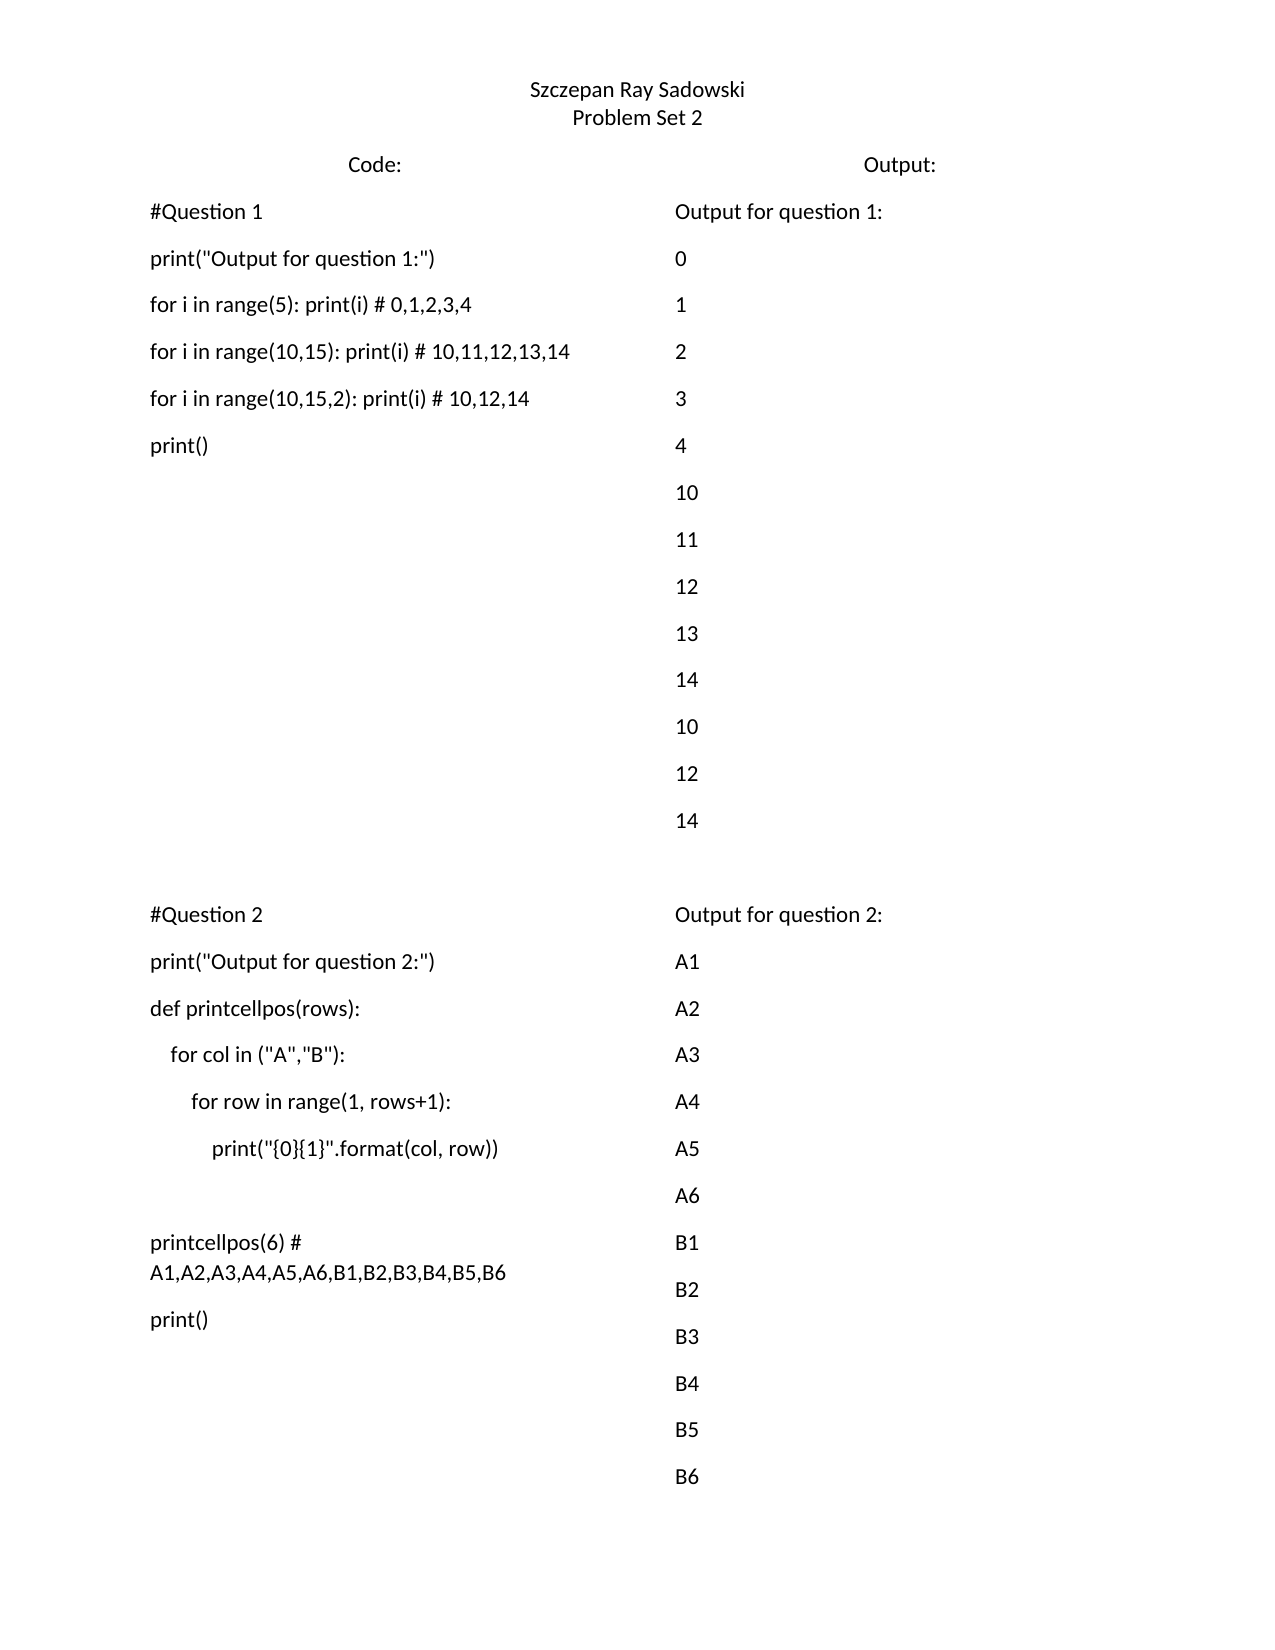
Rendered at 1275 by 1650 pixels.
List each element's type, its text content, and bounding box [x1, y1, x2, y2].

text A1 [675, 947, 1125, 975]
text for col in ("A","B"): [150, 1041, 600, 1069]
text 12 [675, 572, 1125, 600]
text Code: [150, 150, 600, 178]
text #Question 1 [150, 197, 600, 225]
text 11 [675, 525, 1125, 553]
text Output for question 2: [675, 900, 1125, 928]
text #Question 2 [150, 900, 600, 928]
text 13 [675, 619, 1125, 647]
text B5 [675, 1416, 1125, 1444]
text print("Output for question 2:") [150, 947, 600, 975]
text 0 [675, 244, 1125, 272]
text A5 [675, 1134, 1125, 1162]
text for i in range(10,15,2): print(i) # 10,12,14 [150, 384, 600, 412]
text 14 [675, 666, 1125, 694]
text 10 [675, 478, 1125, 506]
text for i in range(5): print(i) # 0,1,2,3,4 [150, 291, 600, 319]
text print("Output for question 1:") [150, 244, 600, 272]
text 3 [675, 384, 1125, 412]
text A3 [675, 1041, 1125, 1069]
text A2 [675, 994, 1125, 1022]
text for i in range(10,15): print(i) # 10,11,12,13,14 [150, 337, 600, 366]
text print() [150, 431, 600, 459]
text 1 [675, 291, 1125, 319]
text Output: [675, 150, 1125, 178]
text print("{0}{1}".format(col, row)) [150, 1134, 600, 1162]
text printcellpos(6) # A1,A2,A3,A4,A5,A6,B1,B2,B3,B4,B5,B6 [150, 1228, 600, 1286]
text for row in range(1, rows+1): [150, 1087, 600, 1116]
text 2 [675, 337, 1125, 366]
text Output for question 1: [675, 197, 1125, 225]
text print() [150, 1305, 600, 1333]
text 12 [675, 759, 1125, 787]
text B1 [675, 1228, 1125, 1256]
text 14 [675, 806, 1125, 834]
text def printcellpos(rows): [150, 994, 600, 1022]
text B6 [675, 1462, 1125, 1491]
text A4 [675, 1087, 1125, 1116]
text 10 [675, 712, 1125, 741]
text B3 [675, 1322, 1125, 1350]
text B4 [675, 1369, 1125, 1397]
text 4 [675, 431, 1125, 459]
text B2 [675, 1275, 1125, 1303]
text A6 [675, 1181, 1125, 1209]
